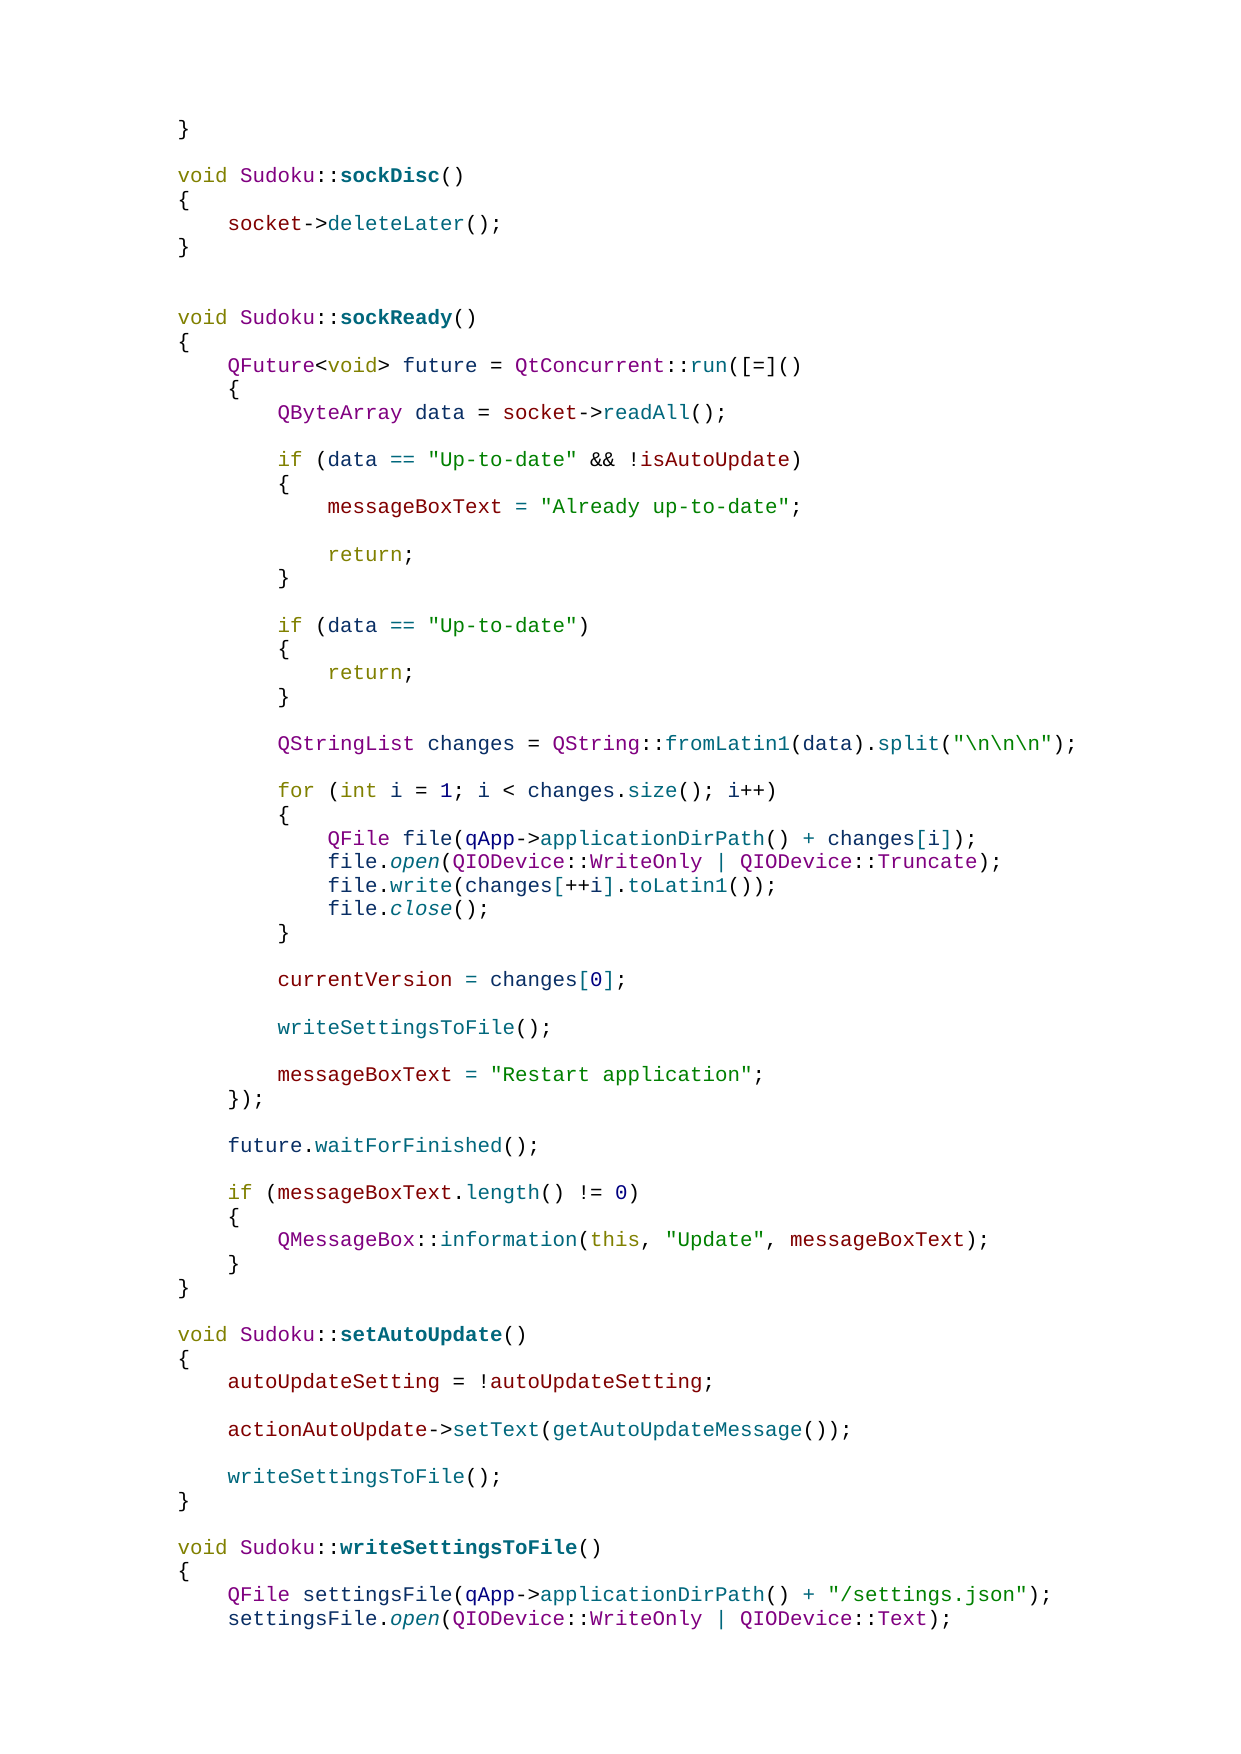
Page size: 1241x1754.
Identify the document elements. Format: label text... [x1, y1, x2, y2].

text messageBoxText = "Restart application"; [177, 1064, 1152, 1088]
text settingsFile.open(QIODevice::WriteOnly | QIODevice::Text); [177, 1608, 1152, 1631]
text if (data == "Up-to-date" && !isAutoUpdate) [177, 449, 1152, 473]
text } [177, 1253, 1152, 1277]
text currentVersion = changes[0]; [177, 969, 1152, 993]
text QFile settingsFile(qApp->applicationDirPath() + "/settings.json"); [177, 1584, 1152, 1608]
text future.waitForFinished(); [177, 1135, 1152, 1158]
text } [177, 1277, 1152, 1300]
text QFile file(qApp->applicationDirPath() + changes[i]); [177, 827, 1152, 851]
text for (int i = 1; i < changes.size(); i++) [177, 780, 1152, 804]
text void Sudoku::setAutoUpdate() [177, 1324, 1152, 1348]
text file.write(changes[++i].toLatin1()); [177, 875, 1152, 898]
text { [177, 638, 1152, 662]
text file.open(QIODevice::WriteOnly | QIODevice::Truncate); [177, 851, 1152, 875]
text } [177, 1489, 1152, 1513]
text QFuture<void> future = QtConcurrent::run([=]() [177, 354, 1152, 378]
text } [177, 922, 1152, 946]
text writeSettingsToFile(); [177, 1466, 1152, 1489]
text actionAutoUpdate->setText(getAutoUpdateMessage()); [177, 1419, 1152, 1442]
text writeSettingsToFile(); [177, 1017, 1152, 1040]
text return; [177, 662, 1152, 686]
text QMessageBox::information(this, "Update", messageBoxText); [177, 1229, 1152, 1253]
text } [177, 567, 1152, 591]
text void Sudoku::sockDisc() [177, 165, 1152, 189]
text { [177, 473, 1152, 496]
text { [177, 1206, 1152, 1229]
text { [177, 189, 1152, 213]
text { [177, 378, 1152, 402]
text QStringList changes = QString::fromLatin1(data).split("\n\n\n"); [177, 733, 1152, 757]
text if (data == "Up-to-date") [177, 615, 1152, 638]
text } [177, 686, 1152, 709]
text file.close(); [177, 898, 1152, 922]
text }); [177, 1088, 1152, 1111]
text return; [177, 544, 1152, 567]
text messageBoxText = "Already up-to-date"; [177, 496, 1152, 520]
text QByteArray data = socket->readAll(); [177, 402, 1152, 426]
text } [177, 118, 1152, 142]
text socket->deleteLater(); [177, 213, 1152, 236]
text void Sudoku::writeSettingsToFile() [177, 1537, 1152, 1561]
text autoUpdateSetting = !autoUpdateSetting; [177, 1371, 1152, 1395]
text { [177, 1348, 1152, 1371]
text if (messageBoxText.length() != 0) [177, 1182, 1152, 1206]
text } [177, 236, 1152, 260]
text { [177, 331, 1152, 354]
text void Sudoku::sockReady() [177, 307, 1152, 331]
text { [177, 1561, 1152, 1584]
text { [177, 804, 1152, 827]
